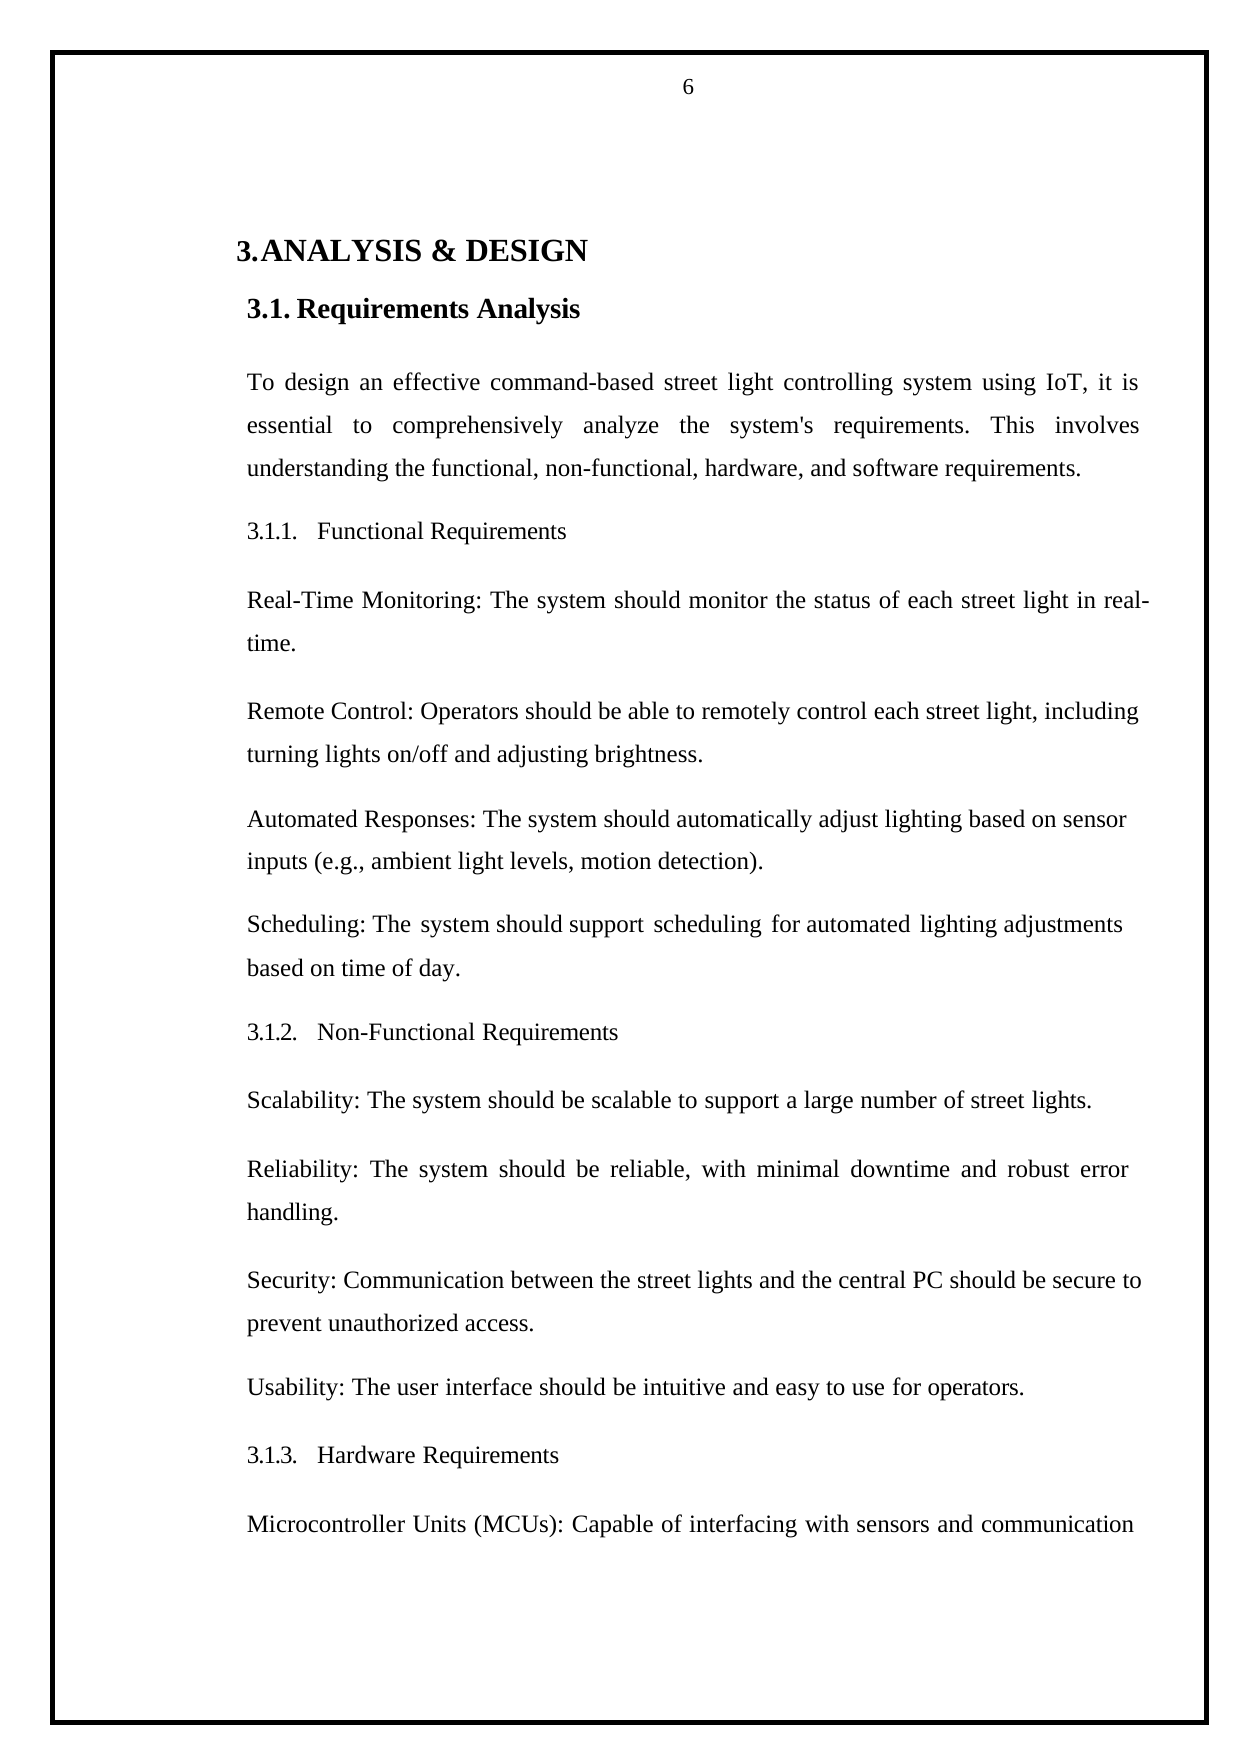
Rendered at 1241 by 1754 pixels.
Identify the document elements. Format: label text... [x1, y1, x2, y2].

text Remote Control: Operators should be able to remotely control each street light, including turning lights on/off and adjusting brightness. [247, 696, 1160, 768]
list Hardware Requirements [247, 1441, 1204, 1469]
text To design an effective command-based street light controlling system using IoT, it is essential to comprehensively analyze the system's requirements. This involves understanding the functional, non-functional, hardware, and software requirements. [247, 367, 1140, 482]
text Microcontroller Units (MCUs): Capable of interfacing with sensors and communication [247, 1509, 1204, 1538]
text Security: Communication between the street lights and the central PC should be secure to prevent unauthorized access. [247, 1265, 1160, 1337]
list Functional Requirements [247, 516, 1204, 545]
list Non-Functional Requirements [247, 1017, 1204, 1045]
subtitle Requirements Analysis [247, 291, 1204, 325]
text Usability: The user interface should be intuitive and easy to use for operators. [247, 1372, 1204, 1401]
text Reliability: The system should be reliable, with minimal downtime and robust error handling. [247, 1154, 1204, 1226]
text Scheduling: The system should support scheduling for automated lighting adjustments based on time of day. [247, 909, 1160, 981]
text Scalability: The system should be scalable to support a large number of street lights. [247, 1085, 1204, 1114]
text Automated Responses: The system should automatically adjust lighting based on sensor inputs (e.g., ambient light levels, motion detection). [247, 804, 1160, 875]
text Real-Time Monitoring: The system should monitor the status of each street light in real- time. [247, 585, 1151, 657]
subtitle ANALYSIS & DESIGN [236, 232, 1204, 269]
